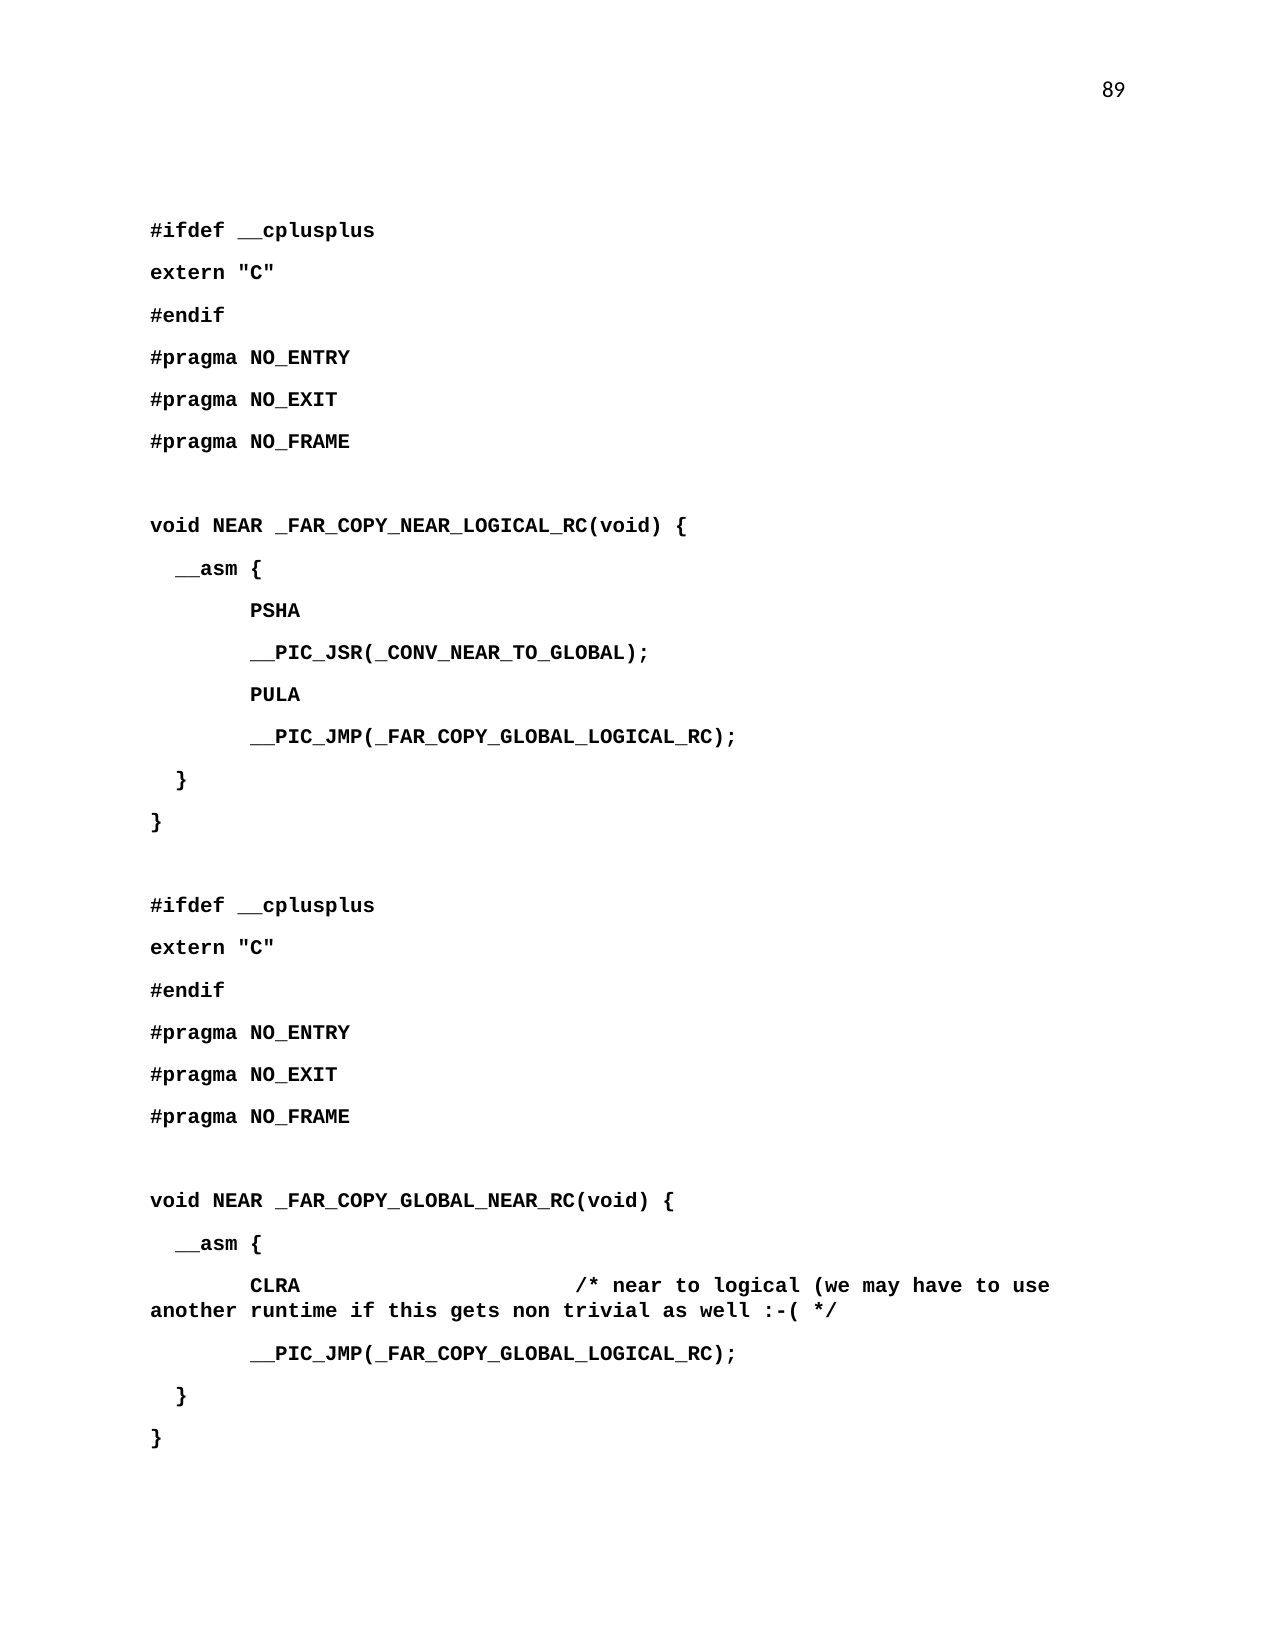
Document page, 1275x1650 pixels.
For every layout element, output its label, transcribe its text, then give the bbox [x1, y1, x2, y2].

text __PIC_JMP(_FAR_COPY_GLOBAL_LOGICAL_RC); [150, 726, 1125, 750]
text __asm { [150, 558, 1125, 581]
text } [150, 811, 1125, 834]
text #pragma NO_EXIT [150, 1064, 1125, 1088]
text __PIC_JSR(_CONV_NEAR_TO_GLOBAL); [150, 642, 1125, 666]
text CLRA /* near to logical (we may have to use another runtime if this gets non trivial as well :-( */ [150, 1275, 1125, 1324]
text #pragma NO_FRAME [150, 431, 1125, 455]
text #pragma NO_ENTRY [150, 1022, 1125, 1045]
text void NEAR _FAR_COPY_GLOBAL_NEAR_RC(void) { [150, 1191, 1125, 1214]
text extern "C" [150, 262, 1125, 286]
text } [150, 1427, 1125, 1451]
text #ifdef __cplusplus [150, 220, 1125, 244]
text __asm { [150, 1233, 1125, 1256]
text extern "C" [150, 937, 1125, 961]
text } [150, 1385, 1125, 1408]
text } [150, 769, 1125, 792]
text #endif [150, 304, 1125, 328]
text #endif [150, 979, 1125, 1003]
text #pragma NO_FRAME [150, 1106, 1125, 1130]
text void NEAR _FAR_COPY_NEAR_LOGICAL_RC(void) { [150, 516, 1125, 539]
text #pragma NO_ENTRY [150, 347, 1125, 370]
text __PIC_JMP(_FAR_COPY_GLOBAL_LOGICAL_RC); [150, 1343, 1125, 1366]
text #ifdef __cplusplus [150, 895, 1125, 919]
text PULA [150, 684, 1125, 708]
text #pragma NO_EXIT [150, 389, 1125, 413]
text PSHA [150, 600, 1125, 623]
